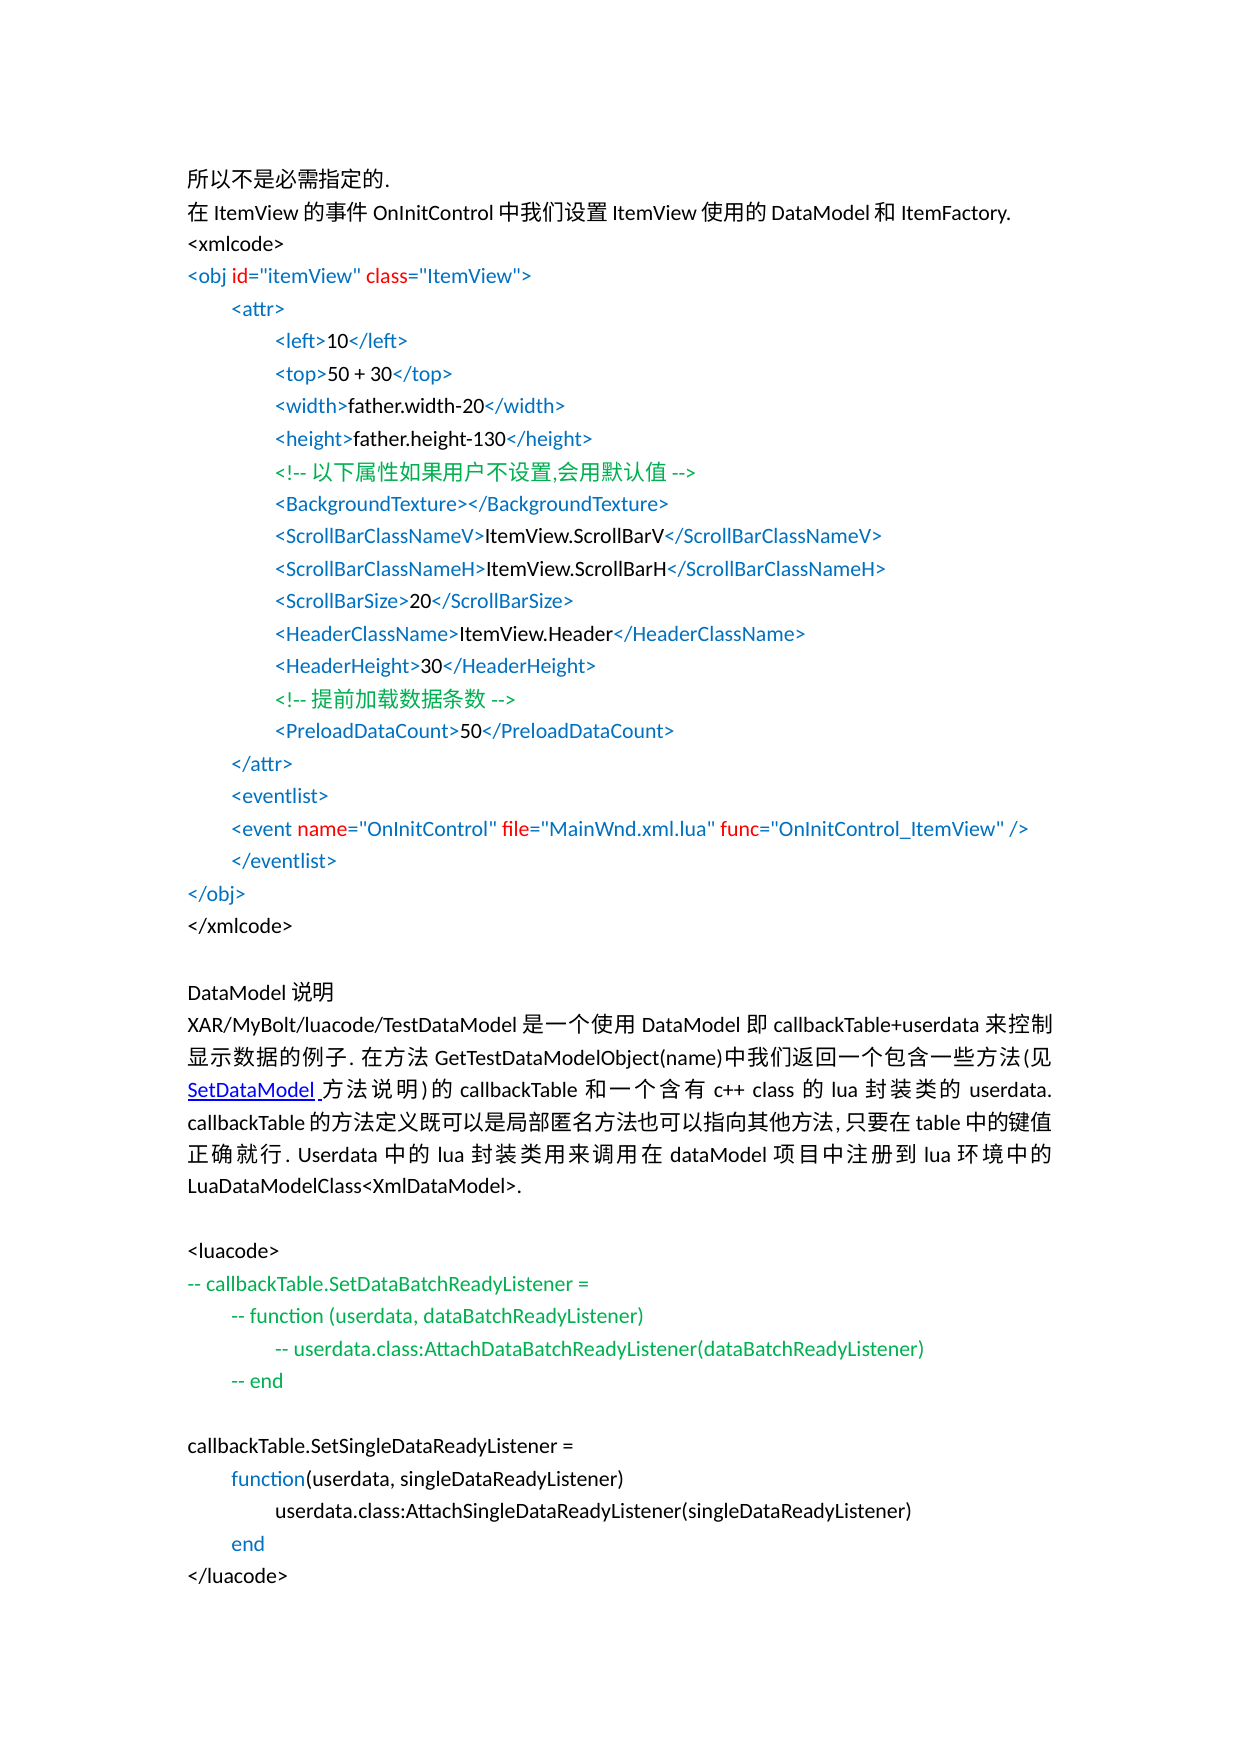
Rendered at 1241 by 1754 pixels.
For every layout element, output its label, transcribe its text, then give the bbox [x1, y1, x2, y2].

text 在ItemView的事件OnInitControl中我们设置ItemView使用的DataModel和ItemFactory. [187, 194, 1053, 227]
text <xmlcode> [187, 227, 1053, 259]
text </eventlist> [187, 844, 1053, 877]
text </obj> [187, 877, 1053, 909]
text <left>10</left> [187, 324, 1053, 357]
text <!-- 以下属性如果用户不设置,会用默认值 --> [187, 454, 1053, 487]
text <event name="OnInitControl" file="MainWnd.xml.lua" func="OnInitControl_ItemView" /> [187, 812, 1053, 844]
text </xmlcode> [187, 909, 1053, 974]
text callbackTable.SetSingleDataReadyListener = [187, 1429, 1053, 1462]
text <height>father.height-130</height> [187, 422, 1053, 454]
text <!-- 提前加载数据条数 --> [187, 682, 1053, 714]
text -- function (userdata, dataBatchReadyListener) [187, 1299, 1053, 1332]
text <width>father.width-20</width> [187, 389, 1053, 422]
text DataModel说明 [187, 974, 1053, 1007]
text <HeaderClassName>ItemView.Header</HeaderClassName> [187, 617, 1053, 649]
text <PreloadDataCount>50</PreloadDataCount> [187, 714, 1053, 747]
text end [187, 1527, 1053, 1559]
text <obj id="itemView" class="ItemView"> [187, 259, 1053, 292]
text <luacode> [187, 1234, 1053, 1267]
text <ScrollBarClassNameH>ItemView.ScrollBarH</ScrollBarClassNameH> [187, 552, 1053, 584]
text <attr> [187, 292, 1053, 324]
text -- userdata.class:AttachDataBatchReadyListener(dataBatchReadyListener) [187, 1332, 1053, 1364]
text <ScrollBarSize>20</ScrollBarSize> [187, 584, 1053, 617]
text <top>50 + 30</top> [187, 357, 1053, 389]
text -- end [187, 1364, 1053, 1397]
text -- callbackTable.SetDataBatchReadyListener = [187, 1267, 1053, 1299]
text <BackgroundTexture></BackgroundTexture> [187, 487, 1053, 519]
text <eventlist> [187, 779, 1053, 812]
text userdata.class:AttachSingleDataReadyListener(singleDataReadyListener) [187, 1494, 1053, 1527]
text </attr> [187, 747, 1053, 779]
text <ScrollBarClassNameV>ItemView.ScrollBarV</ScrollBarClassNameV> [187, 519, 1053, 552]
text XAR/MyBolt/luacode/TestDataModel是一个使用DataModel即callbackTable+userdata来控制显示数据的例子. 在方法GetTestDataModelObject(name)中我们返回一个包含一些方法(见SetDataModel方法说明)的callbackTable和一个含有c++ class的lua封装类的userdata. callbackTable的方法定义既可以是局部匿名方法也可以指向其他方法, 只要在table中的键值正确就行. Userdata中的lua封装类用来调用在dataModel项目中注册到lua环境中的LuaDataModelClass<XmlDataModel>. [187, 1007, 1053, 1202]
text <HeaderHeight>30</HeaderHeight> [187, 649, 1053, 682]
text </luacode> [187, 1559, 1053, 1592]
text function(userdata, singleDataReadyListener) [187, 1462, 1053, 1494]
